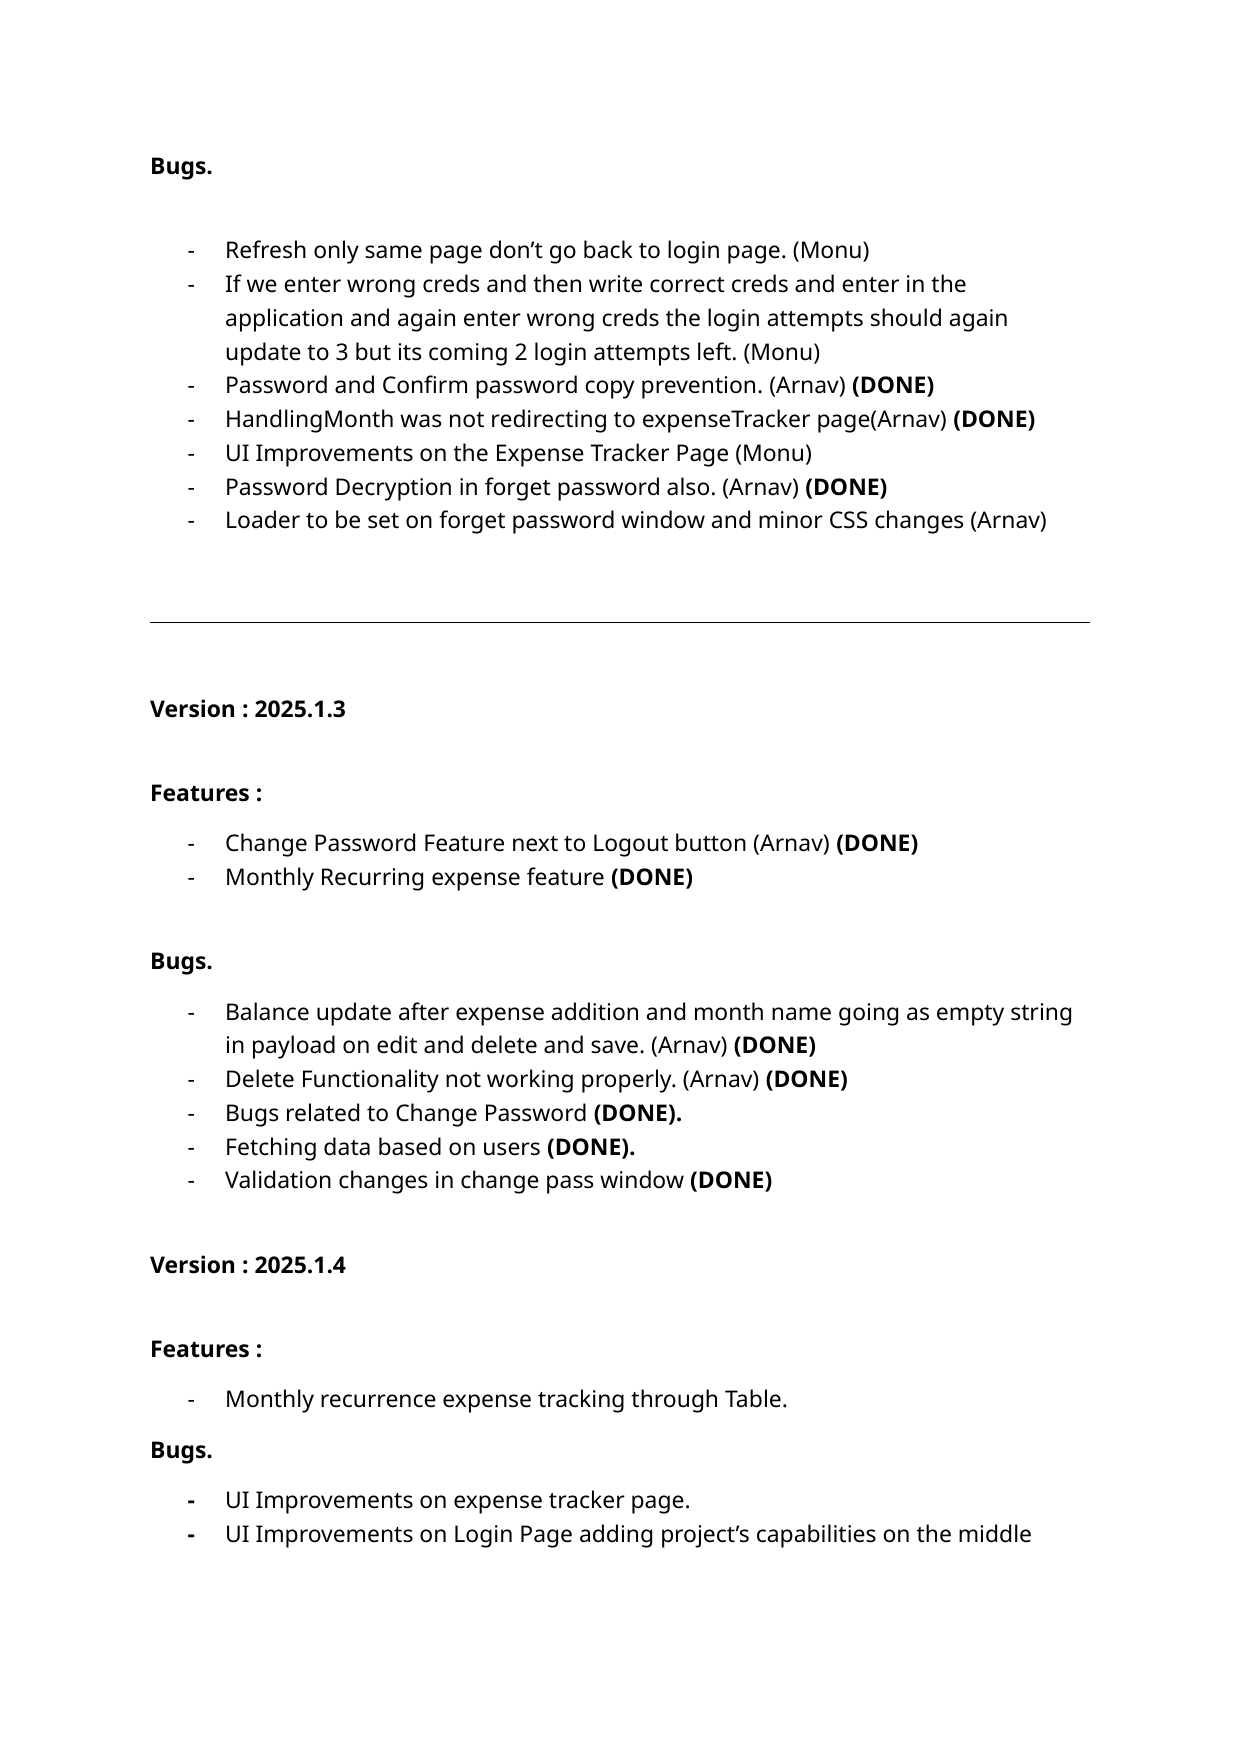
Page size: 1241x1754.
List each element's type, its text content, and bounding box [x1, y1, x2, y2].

list Change Password Feature next to Logout button (Arnav) (DONE) [187, 827, 1090, 859]
list Monthly recurrence expense tracking through Table. [187, 1383, 1090, 1414]
list Validation changes in change pass window (DONE) [187, 1164, 1090, 1196]
list Fetching data based on users (DONE). [187, 1131, 1090, 1162]
text Bugs. [150, 1434, 1090, 1465]
list UI Improvements on Login Page adding project’s capabilities on the middle [187, 1518, 1090, 1549]
list Loader to be set on forget password window and minor CSS changes (Arnav) [187, 504, 1090, 535]
list Delete Functionality not working properly. (Arnav) (DONE) [187, 1063, 1090, 1094]
text Features : [150, 1333, 1090, 1364]
list If we enter wrong creds and then write correct creds and enter in the application and again enter wrong creds the login attempts should again update to 3 but its coming 2 login attempts left. (Monu) [187, 268, 1090, 367]
list Password Decryption in forget password also. (Arnav) (DONE) [187, 470, 1090, 502]
text Version : 2025.1.4 [150, 1249, 1090, 1314]
list Balance update after expense addition and month name going as empty string in payload on edit and delete and save. (Arnav) (DONE) [187, 996, 1090, 1061]
text Version : 2025.1.3 [150, 693, 1090, 758]
list Refresh only same page don’t go back to login page. (Monu) [187, 234, 1090, 265]
text Bugs. [150, 150, 1090, 181]
list HandlingMonth was not redirecting to expenseTracker page(Arnav) (DONE) [187, 403, 1090, 434]
text Bugs. [150, 945, 1090, 977]
text Features : [150, 777, 1090, 808]
list UI Improvements on the Expense Tracker Page (Monu) [187, 437, 1090, 468]
list Password and Confirm password copy prevention. (Arnav) (DONE) [187, 369, 1090, 400]
list Bugs related to Change Password (DONE). [187, 1097, 1090, 1128]
list Monthly Recurring expense feature (DONE) [187, 861, 1090, 892]
list UI Improvements on expense tracker page. [187, 1484, 1090, 1515]
